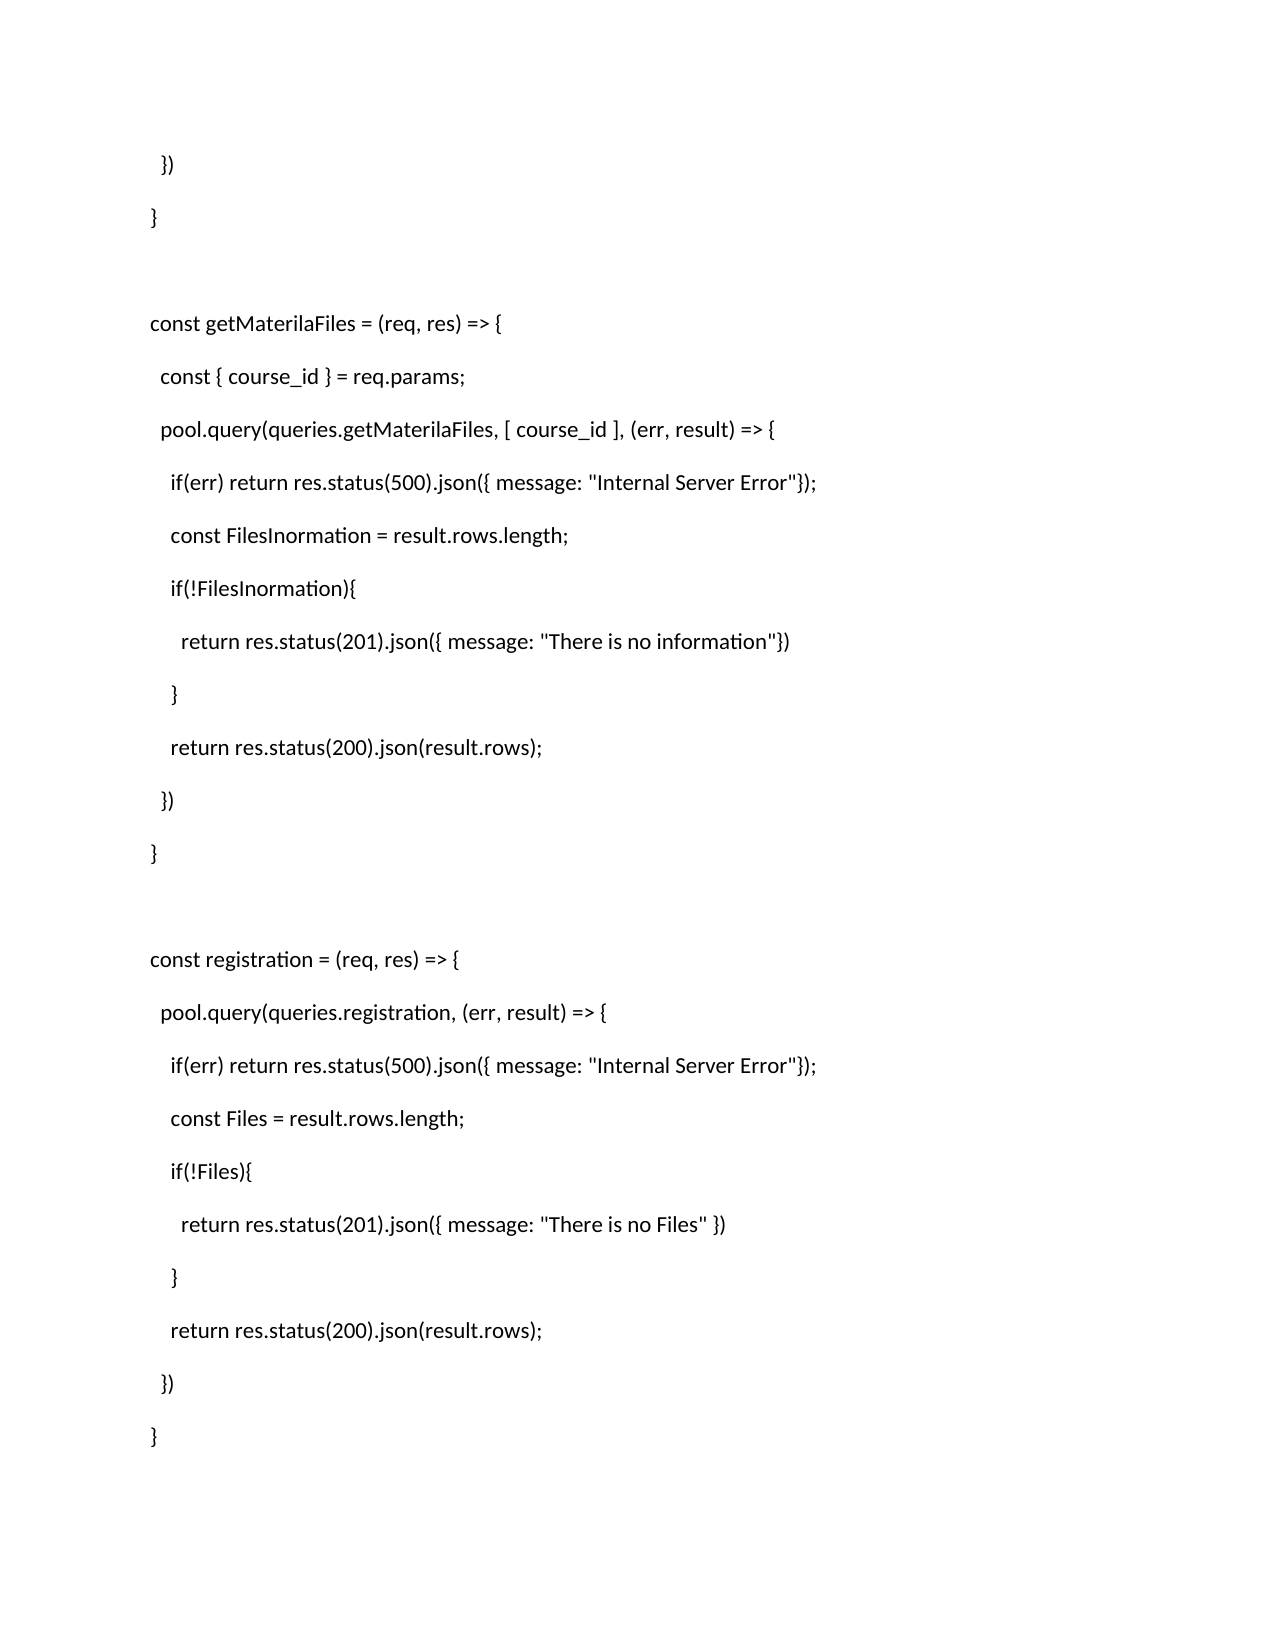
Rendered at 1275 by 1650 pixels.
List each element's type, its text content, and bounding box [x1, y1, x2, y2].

text }) [150, 150, 1125, 178]
text if(!Files){ [150, 1157, 1125, 1185]
text const { course_id } = req.params; [150, 362, 1125, 390]
text return res.status(200).json(result.rows); [150, 1316, 1125, 1344]
text }) [150, 1369, 1125, 1397]
text pool.query(queries.getMaterilaFiles, [ course_id ], (err, result) => { [150, 415, 1125, 443]
text } [150, 1422, 1125, 1451]
text } [150, 203, 1125, 231]
text const getMaterilaFiles = (req, res) => { [150, 309, 1125, 337]
text return res.status(201).json({ message: "There is no information"}) [150, 627, 1125, 655]
text } [150, 680, 1125, 708]
text } [150, 1263, 1125, 1291]
text const Files = result.rows.length; [150, 1104, 1125, 1132]
text const registration = (req, res) => { [150, 945, 1125, 973]
text } [150, 839, 1125, 867]
text return res.status(200).json(result.rows); [150, 733, 1125, 761]
text if(!FilesInormation){ [150, 574, 1125, 602]
text pool.query(queries.registration, (err, result) => { [150, 998, 1125, 1026]
text }) [150, 786, 1125, 814]
text return res.status(201).json({ message: "There is no Files" }) [150, 1210, 1125, 1238]
text if(err) return res.status(500).json({ message: "Internal Server Error"}); [150, 468, 1125, 496]
text if(err) return res.status(500).json({ message: "Internal Server Error"}); [150, 1051, 1125, 1079]
text const FilesInormation = result.rows.length; [150, 521, 1125, 549]
